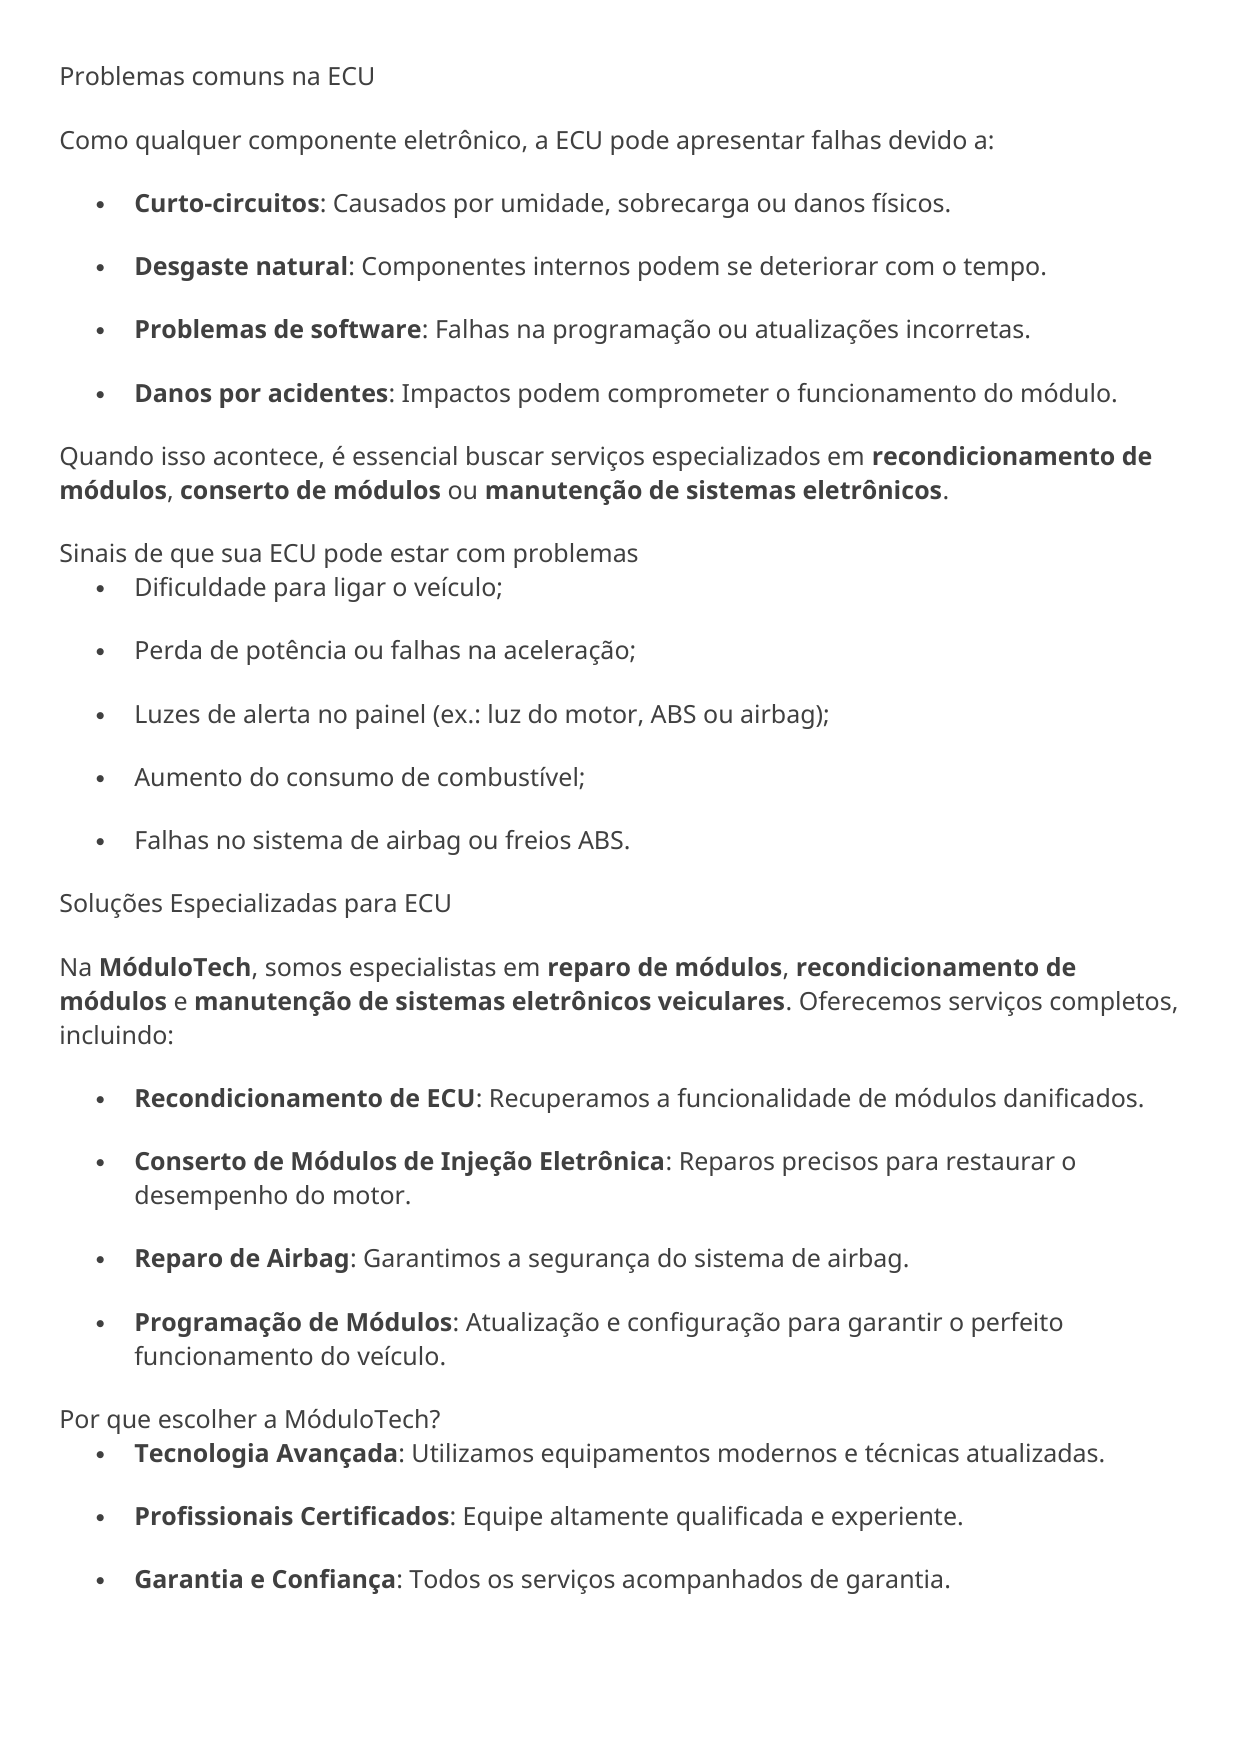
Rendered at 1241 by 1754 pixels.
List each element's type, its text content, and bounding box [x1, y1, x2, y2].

list Recondicionamento de ECU: Recuperamos a funcionalidade de módulos danificados. [97, 1081, 1211, 1114]
list Garantia e Confiança: Todos os serviços acompanhados de garantia. [97, 1562, 1211, 1596]
list Problemas de software: Falhas na programação ou atualizações incorretas. [97, 312, 1211, 346]
list Tecnologia Avançada: Utilizamos equipamentos modernos e técnicas atualizadas. [97, 1436, 1211, 1470]
list Danos por acidentes: Impactos podem comprometer o funcionamento do módulo. [97, 375, 1211, 409]
list Aumento do consumo de combustível; [97, 759, 1211, 793]
list Curto-circuitos: Causados por umidade, sobrecarga ou danos físicos. [97, 186, 1211, 219]
list Profissionais Certificados: Equipe altamente qualificada e experiente. [97, 1499, 1211, 1533]
list Reparo de Airbag: Garantimos a segurança do sistema de airbag. [97, 1241, 1211, 1275]
list Conserto de Módulos de Injeção Eletrônica: Reparos precisos para restaurar o desempenho do motor. [97, 1144, 1211, 1212]
subtitle Soluções Especializadas para ECU [59, 886, 1211, 920]
list Luzes de alerta no painel (ex.: luz do motor, ABS ou airbag); [97, 696, 1211, 730]
list Falhas no sistema de airbag ou freios ABS. [97, 823, 1211, 857]
text Quando isso acontece, é essencial buscar serviços especializados em recondicionamento de módulos, conserto de módulos ou manutenção de sistemas eletrônicos. [59, 438, 1211, 507]
list Perda de potência ou falhas na aceleração; [97, 633, 1211, 667]
text Na MóduloTech, somos especialistas em reparo de módulos, recondicionamento de módulos e manutenção de sistemas eletrônicos veiculares. Oferecemos serviços completos, incluindo: [59, 949, 1211, 1051]
list Desgaste natural: Componentes internos podem se deteriorar com o tempo. [97, 249, 1211, 283]
list Dificuldade para ligar o veículo; [97, 570, 1211, 604]
text Como qualquer componente eletrônico, a ECU pode apresentar falhas devido a: [59, 122, 1211, 156]
subtitle Sinais de que sua ECU pode estar com problemas [59, 536, 1211, 570]
subtitle Por que escolher a MóduloTech? [59, 1402, 1211, 1436]
list Programação de Módulos: Atualização e configuração para garantir o perfeito funcionamento do veículo. [97, 1304, 1211, 1372]
subtitle Problemas comuns na ECU [59, 59, 1211, 93]
